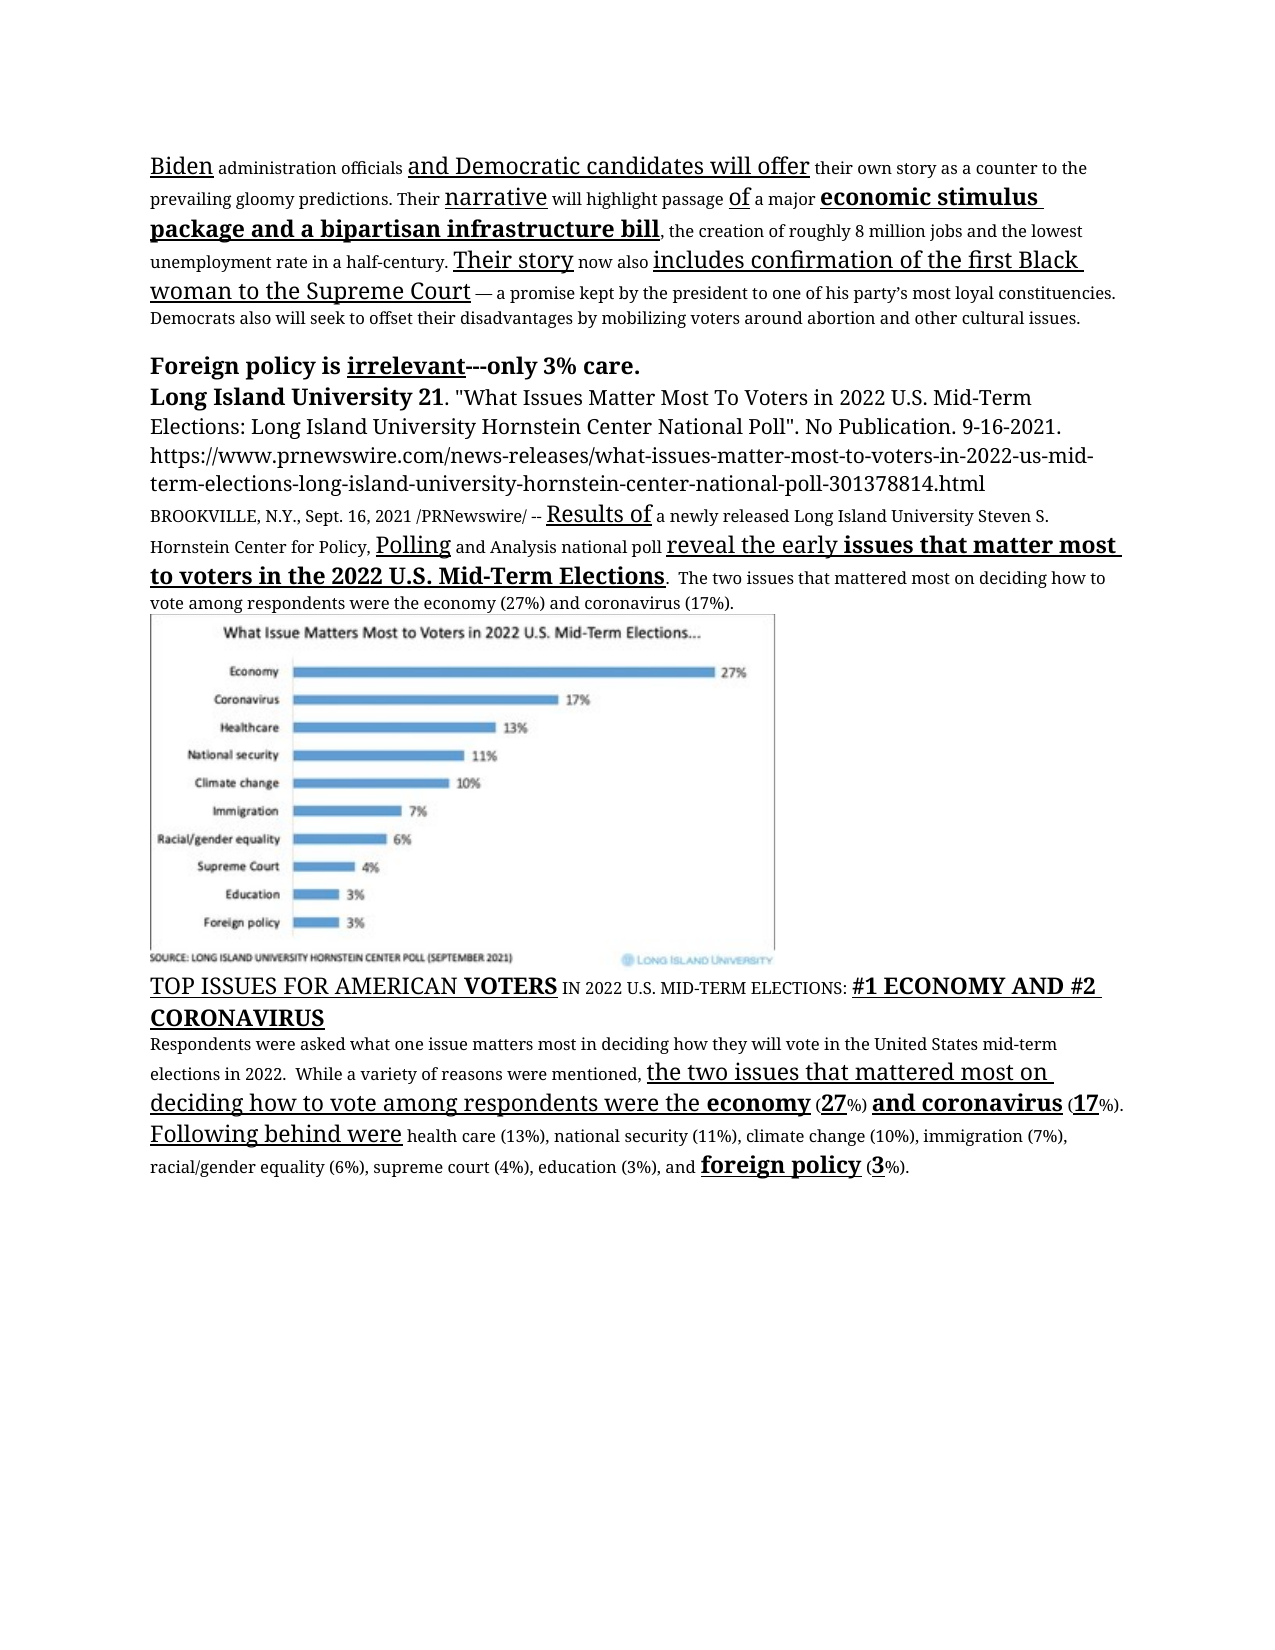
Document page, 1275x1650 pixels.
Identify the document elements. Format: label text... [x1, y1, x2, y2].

text BROOKVILLE, N.Y., Sept. 16, 2021 /PRNewswire/ -- Results of a newly released Long Island University Steven S. Hornstein Center for Policy, Polling and Analysis national poll reveal the early issues that matter most to voters in the 2022 U.S. Mid-Term Elections. The two issues that mattered most on deciding how to vote among respondents were the economy (27%) and coronavirus (17%). [150, 498, 1125, 614]
text Biden administration officials and Democratic candidates will offer their own story as a counter to the prevailing gloomy predictions. Their narrative will highlight passage of a major economic stimulus package and a bipartisan infrastructure bill, the creation of roughly 8 million jobs and the lowest unemployment rate in a half-century. Their story now also includes confirmation of the first Black woman to the Supreme Court — a promise kept by the president to one of his party’s most loyal constituencies. Democrats also will seek to offset their disadvantages by mobilizing voters around abortion and other cultural issues. [150, 150, 1125, 329]
picture [150, 614, 775, 971]
subtitle Foreign policy is irrelevant---only 3% care. [150, 350, 1125, 381]
text Long Island University 21. "What Issues Matter Most To Voters in 2022 U.S. Mid-Term Elections: Long Island University Hornstein Center National Poll". No Publication. 9-16-2021. https://www.prnewswire.com/news-releases/what-issues-matter-most-to-voters-in-2022-us-mid-term-elections-long-island-university-hornstein-center-national-poll-301378814.html [150, 381, 1125, 498]
text TOP ISSUES FOR AMERICAN VOTERS IN 2022 U.S. MID-TERM ELECTIONS: #1 ECONOMY AND #2 CORONAVIRUS [150, 970, 1125, 1033]
text Respondents were asked what one issue matters most in deciding how they will vote in the United States mid-term elections in 2022. While a variety of reasons were mentioned, the two issues that mattered most on deciding how to vote among respondents were the economy (27%) and coronavirus (17%). Following behind were health care (13%), national security (11%), climate change (10%), immigration (7%), racial/gender equality (6%), supreme court (4%), education (3%), and foreign policy (3%). [150, 1033, 1125, 1181]
